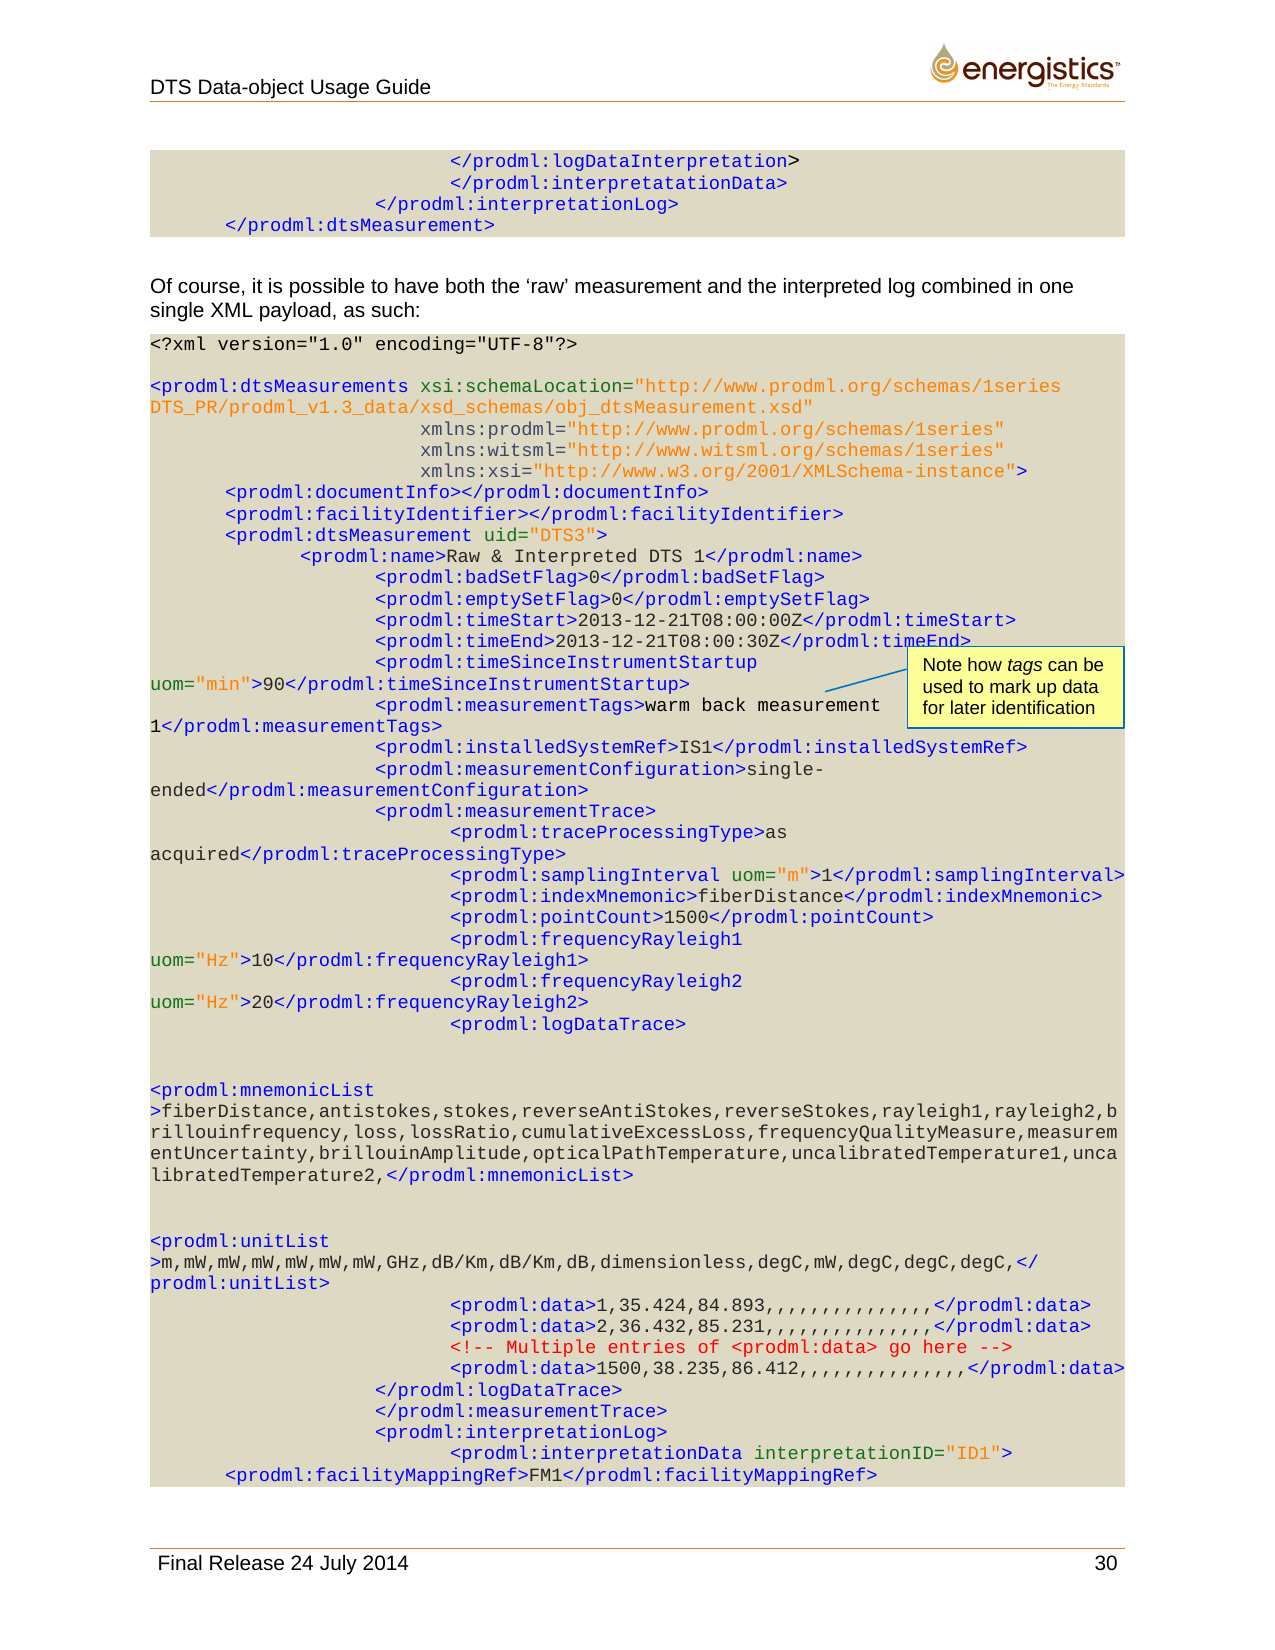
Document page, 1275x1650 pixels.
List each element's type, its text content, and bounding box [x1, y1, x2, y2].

text </prodml:logDataInterpretation> [150, 150, 1125, 174]
text <prodml:facilityIdentifier></prodml:facilityIdentifier> [150, 504, 1125, 526]
text <prodml:timeEnd>2013-12-21T08:00:30Z</prodml:timeEnd> [150, 632, 1125, 653]
text <prodml:data>1500,38.235,86.412,,,,,,,,,,,,,,,</prodml:data> [150, 1359, 1125, 1380]
text <prodml:indexMnemonic>fiberDistance</prodml:indexMnemonic> [150, 887, 1125, 908]
text </prodml:measurementTrace> [150, 1402, 1125, 1423]
text <prodml:data>1,35.424,84.893,,,,,,,,,,,,,,,</prodml:data> [150, 1295, 1125, 1317]
text </prodml:dtsMeasurement> [150, 216, 1125, 237]
picture [929, 42, 1121, 90]
text <prodml:mnemonicList>fiberDistance,antistokes,stokes,reverseAntiStokes,reverseStokes,rayleigh1,rayleigh2,brillouinfrequency,loss,lossRatio,cumulativeExcessLoss,frequencyQualityMeasure,measurementUncertainty,brillouinAmplitude,opticalPathTemperature,uncalibratedTemperature1,uncalibratedTemperature2,</prodml:mnemonicList> [150, 1036, 1125, 1187]
text <prodml:name>Raw & Interpreted DTS 1</prodml:name> [150, 547, 1125, 568]
text </prodml:interpretationLog> [150, 195, 1125, 216]
text <prodml:emptySetFlag>0</prodml:emptySetFlag> [150, 589, 1125, 611]
text <prodml:timeStart>2013-12-21T08:00:00Z</prodml:timeStart> [150, 611, 1125, 632]
text <prodml:installedSystemRef>IS1</prodml:installedSystemRef> [150, 738, 1125, 759]
text <!-- Multiple entries of <prodml:data> go here --> [150, 1338, 1125, 1359]
text <prodml:interpretationLog> [150, 1423, 1125, 1444]
text <prodml:measurementConfiguration>single-ended</prodml:measurementConfiguration> [150, 759, 1125, 802]
text <prodml:measurementTags>warm back measurement 1</prodml:measurementTags> [150, 696, 1125, 738]
text xmlns:prodml="http://www.prodml.org/schemas/1series" [150, 419, 1125, 441]
text <prodml:frequencyRayleigh1 uom="Hz">10</prodml:frequencyRayleigh1> [150, 929, 1125, 972]
text <prodml:frequencyRayleigh2 uom="Hz">20</prodml:frequencyRayleigh2> [150, 972, 1125, 1014]
text </prodml:logDataTrace> [150, 1380, 1125, 1402]
text <prodml:badSetFlag>0</prodml:badSetFlag> [150, 568, 1125, 589]
text </prodml:interpretatationData> [150, 174, 1125, 195]
text <prodml:unitList>m,mW,mW,mW,mW,mW,mW,GHz,dB/Km,dB/Km,dB,dimensionless,degC,mW,degC,degC,degC,</prodml:unitList> [150, 1187, 1125, 1295]
text <prodml:traceProcessingType>as acquired</prodml:traceProcessingType> [150, 823, 1125, 866]
text <prodml:samplingInterval uom="m">1</prodml:samplingInterval> [150, 866, 1125, 887]
text <prodml:interpretationData interpretationID="ID1"> [150, 1444, 1125, 1465]
text <?xml version="1.0" encoding="UTF-8"?> [150, 334, 1125, 356]
text <prodml:dtsMeasurement uid="DTS3"> [150, 526, 1125, 547]
text <prodml:logDataTrace> [150, 1014, 1125, 1036]
text <prodml:documentInfo></prodml:documentInfo> [150, 483, 1125, 504]
text <prodml:measurementTrace> [150, 802, 1125, 823]
text <prodml:facilityMappingRef>FM1</prodml:facilityMappingRef> [150, 1465, 1125, 1487]
text xmlns:witsml="http://www.witsml.org/schemas/1series" [150, 441, 1125, 462]
text <prodml:dtsMeasurements xsi:schemaLocation="http://www.prodml.org/schemas/1series DTS_PR/prodml_v1.3_data/xsd_schemas/obj_dtsMeasurement.xsd" [150, 377, 1125, 419]
text xmlns:xsi="http://www.w3.org/2001/XMLSchema-instance"> [150, 462, 1125, 483]
text <prodml:pointCount>1500</prodml:pointCount> [150, 908, 1125, 929]
text <prodml:data>2,36.432,85.231,,,,,,,,,,,,,,,</prodml:data> [150, 1317, 1125, 1338]
text Of course, it is possible to have both the ‘raw’ measurement and the interpreted log combined in one single XML payload, as such: [150, 274, 1125, 322]
text <prodml:timeSinceInstrumentStartup uom="min">90</prodml:timeSinceInstrumentStartup> [150, 653, 907, 696]
